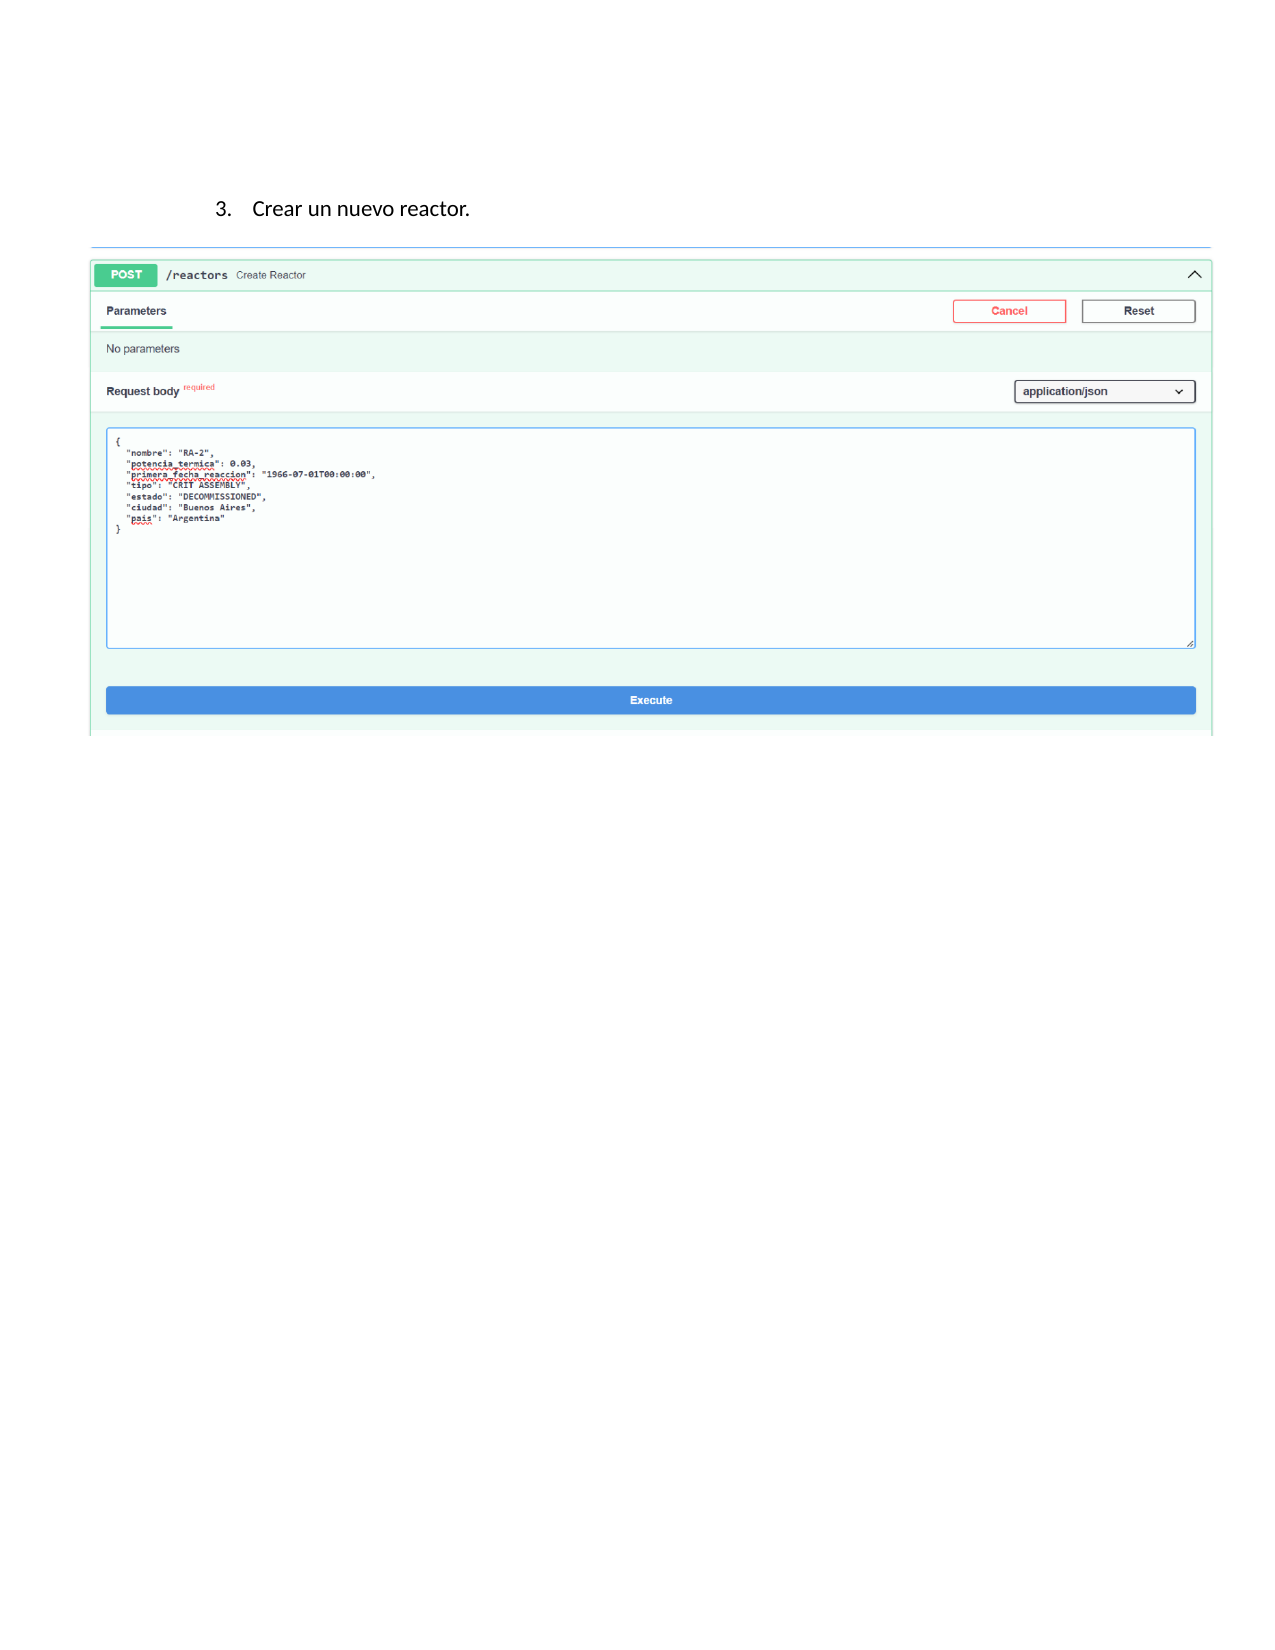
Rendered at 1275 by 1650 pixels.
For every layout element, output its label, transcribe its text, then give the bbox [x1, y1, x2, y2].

list Crear un nuevo reactor. [215, 194, 1098, 222]
picture [73, 247, 1217, 734]
